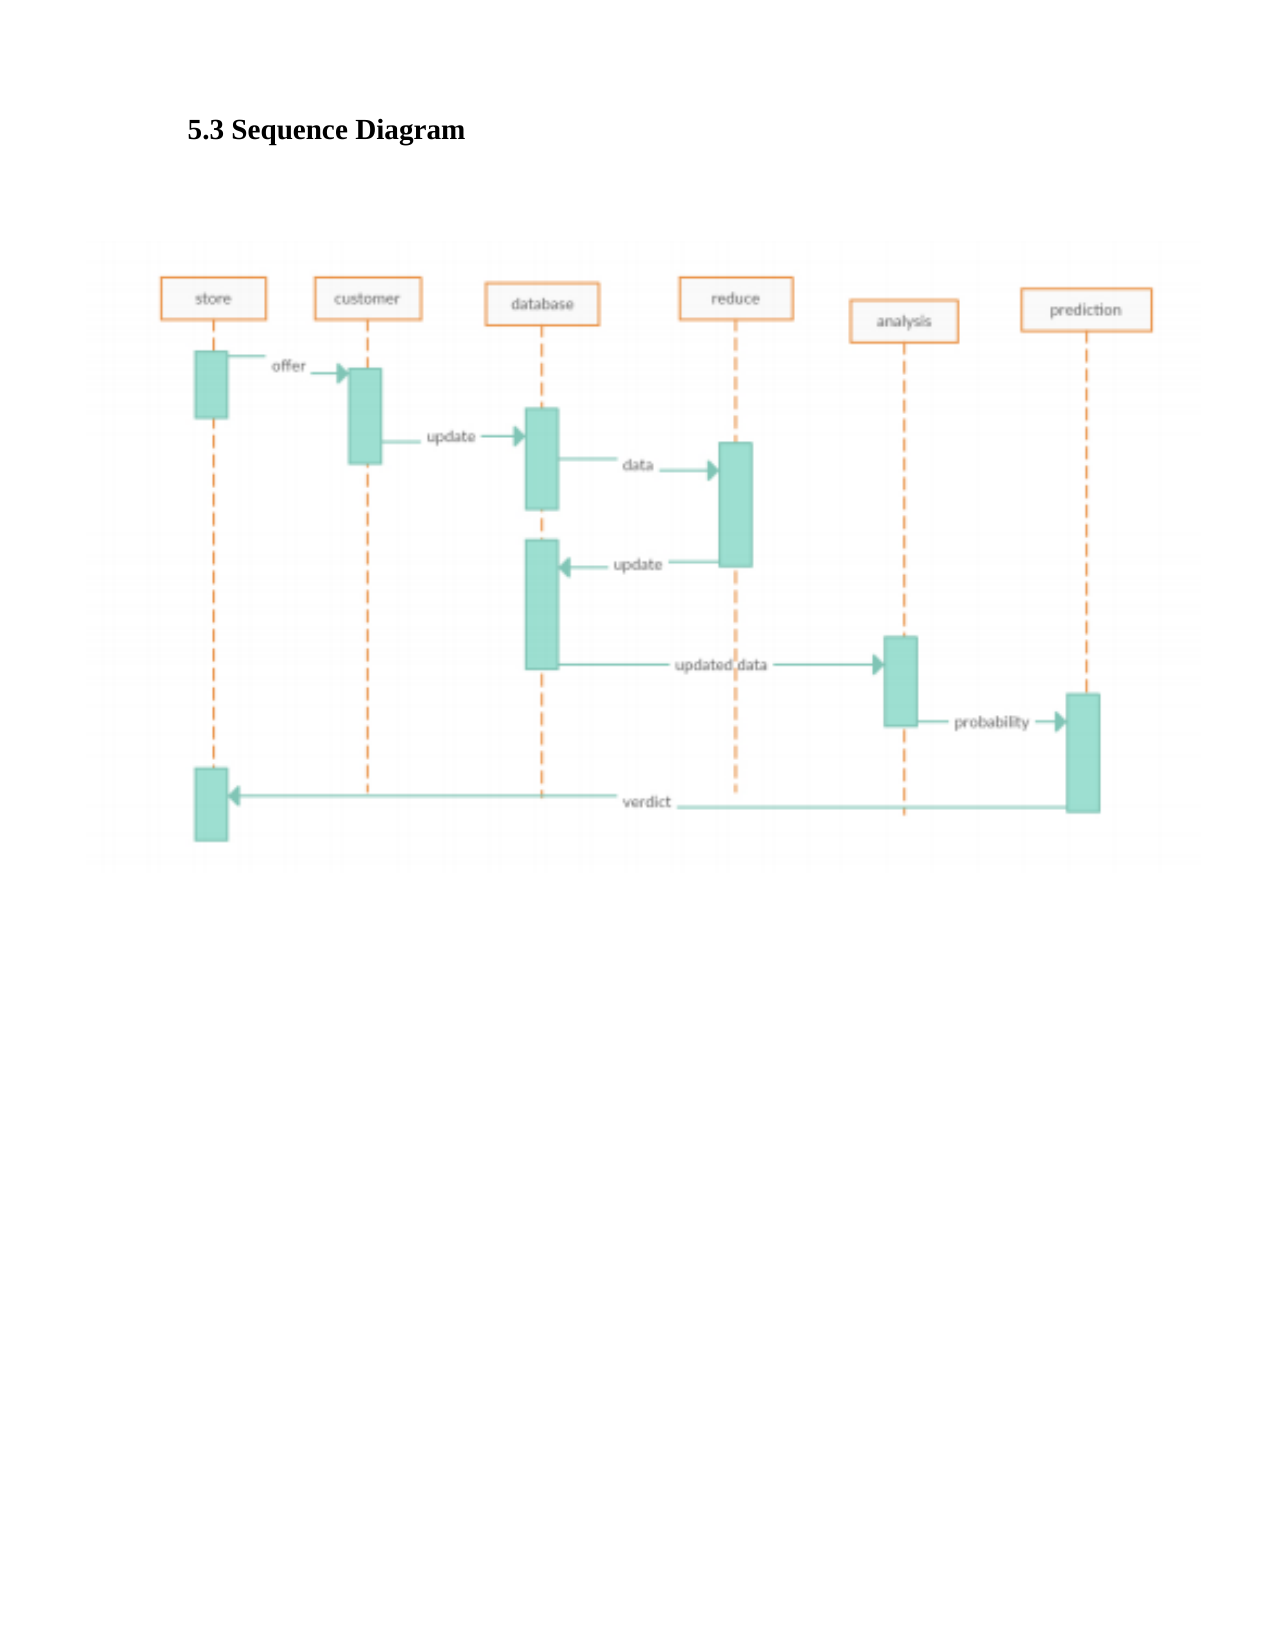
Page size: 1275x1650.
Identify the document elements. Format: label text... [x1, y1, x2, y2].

text 5.3 Sequence Diagram [187, 112, 1087, 146]
picture [86, 241, 1201, 873]
